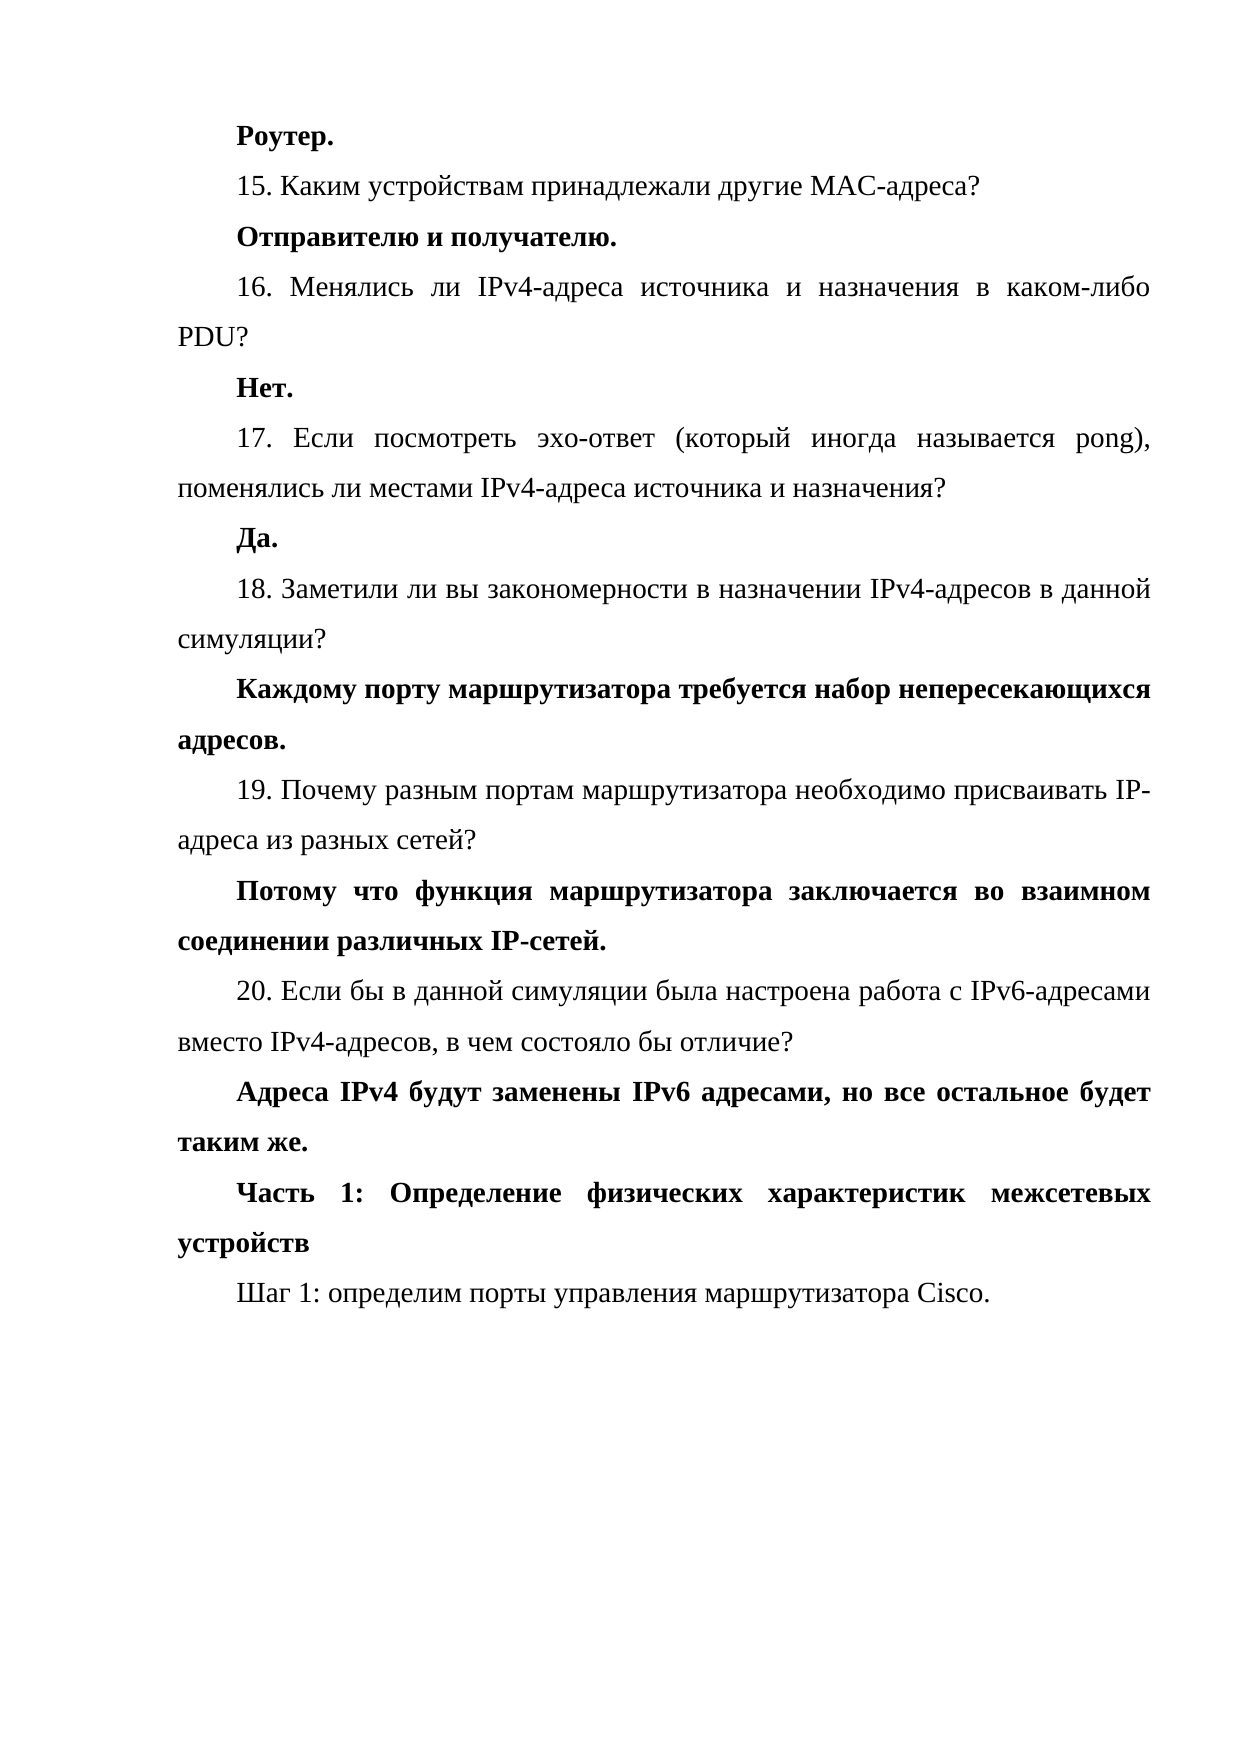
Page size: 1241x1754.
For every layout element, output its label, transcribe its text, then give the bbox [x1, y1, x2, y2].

text 15. Каким устройствам принадлежали другие MAC-адреса? [177, 168, 1152, 202]
text Отправителю и получателю. [177, 219, 1152, 252]
text Адреса IPv4 будут заменены IPv6 адресами, но все остальное будет таким же. [177, 1074, 1152, 1158]
text Роутер. [177, 118, 1152, 152]
text Нет. [177, 370, 1152, 403]
text Часть 1: Определение физических характеристик межсетевых устройств [177, 1175, 1152, 1258]
text 18. Заметили ли вы закономерности в назначении IPv4-адресов в данной симуляции? [177, 571, 1152, 655]
text Каждому порту маршрутизатора требуется набор непересекающихся адресов. [177, 672, 1152, 755]
text Шаг 1: определим порты управления маршрутизатора Cisco. [177, 1275, 1152, 1309]
text Да. [177, 521, 1152, 554]
text 16. Менялись ли IPv4-адреса источника и назначения в каком-либо PDU? [177, 269, 1152, 353]
text 19. Почему разным портам маршрутизатора необходимо присваивать IP-адреса из разных сетей? [177, 772, 1152, 856]
text Потому что функция маршрутизатора заключается во взаимном соединении различных IP-сетей. [177, 873, 1152, 957]
text 17. Если посмотреть эхо-ответ (который иногда называется pong), поменялись ли местами IPv4-адреса источника и назначения? [177, 420, 1152, 504]
text 20. Если бы в данной симуляции была настроена работа с IPv6-адресами вместо IPv4-адресов, в чем состояло бы отличие? [177, 973, 1152, 1057]
